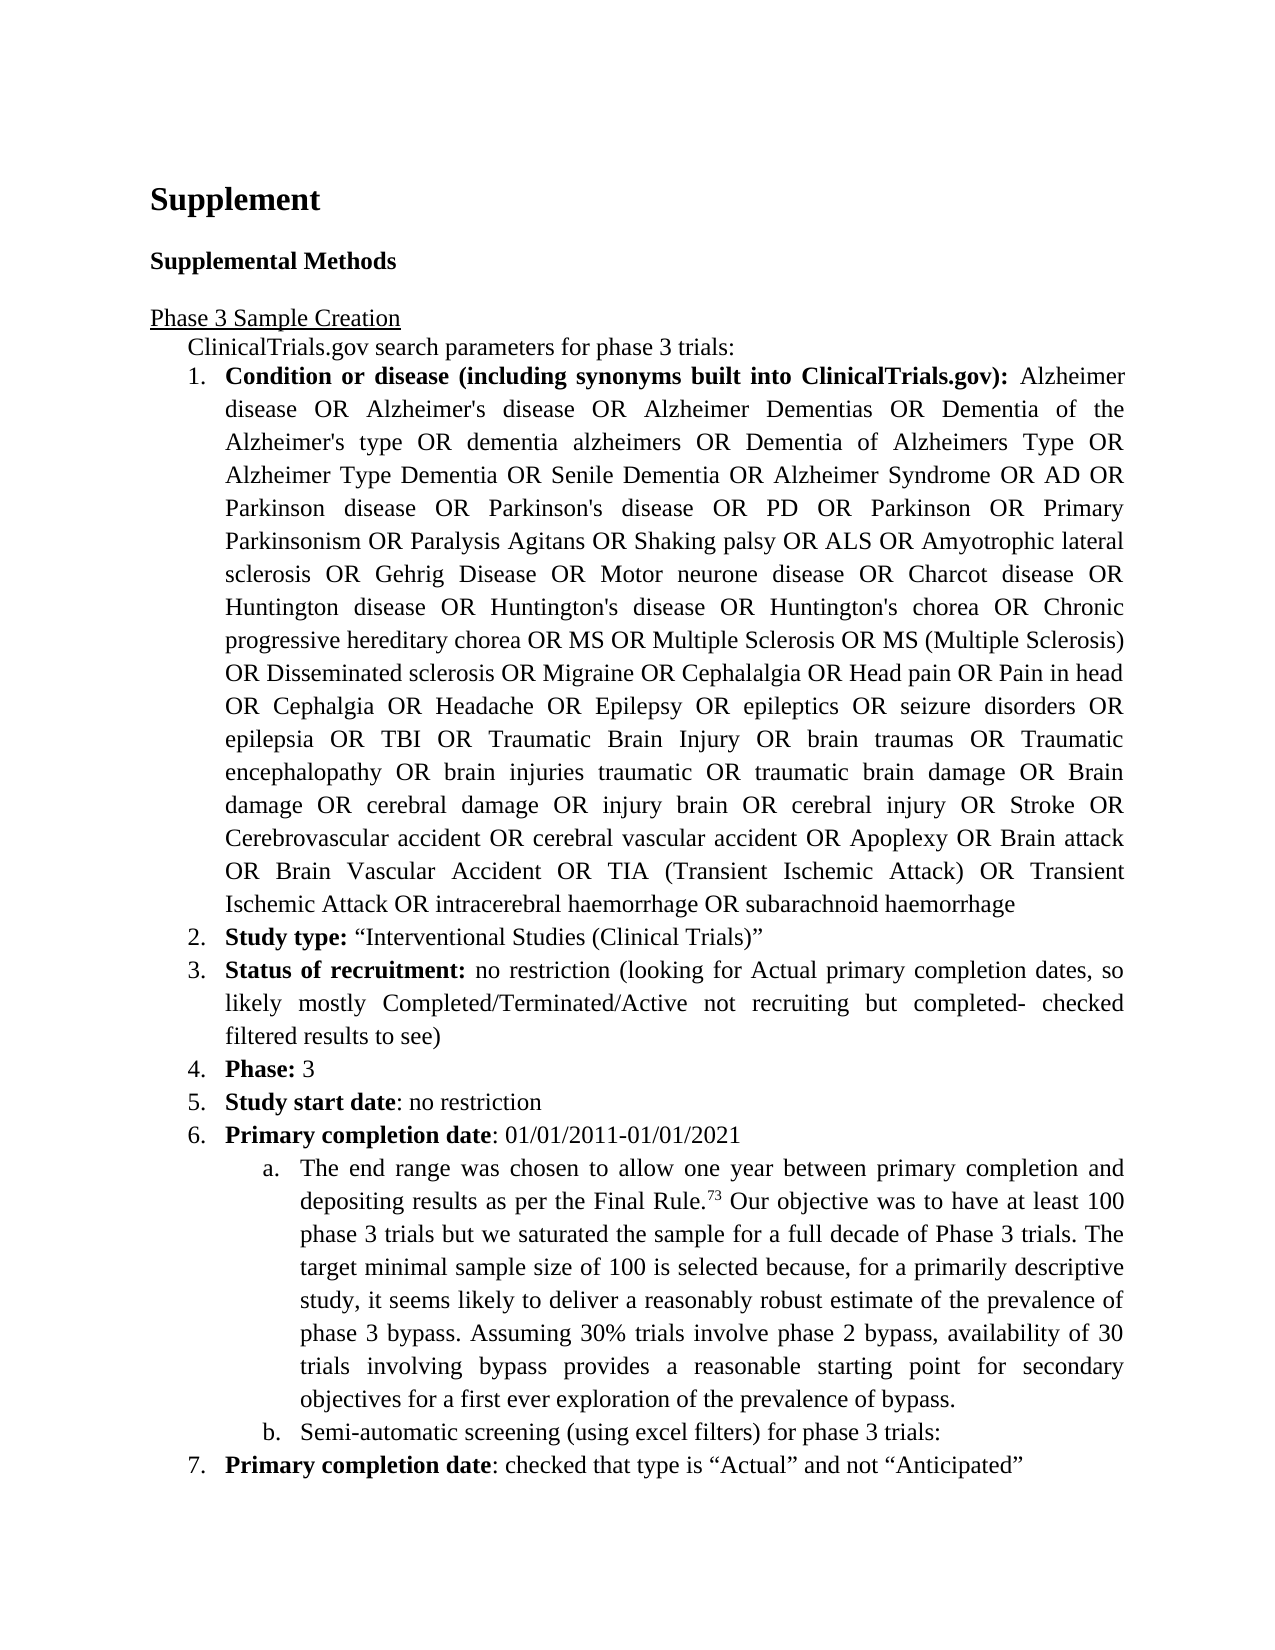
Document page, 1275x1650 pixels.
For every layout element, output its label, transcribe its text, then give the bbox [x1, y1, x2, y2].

list Primary completion date: checked that type is “Actual” and not “Anticipated” [187, 1451, 1125, 1479]
list Study type: “Interventional Studies (Clinical Trials)” [187, 922, 1125, 951]
list Status of recruitment: no restriction (looking for Actual primary completion dates, so likely mostly Completed/Terminated/Active not recruiting but completed- checked filtered results to see) [187, 955, 1125, 1050]
list Primary completion date: 01/01/2011-01/01/2021 [187, 1120, 1125, 1149]
list Condition or disease (including synonyms built into ClinicalTrials.gov): Alzheimer disease OR Alzheimer's disease OR Alzheimer Dementias OR Dementia of the Alzheimer's type OR dementia alzheimers OR Dementia of Alzheimers Type OR Alzheimer Type Dementia OR Senile Dementia OR Alzheimer Syndrome OR AD OR Parkinson disease OR Parkinson's disease OR PD OR Parkinson OR Primary Parkinsonism OR Paralysis Agitans OR Shaking palsy OR ALS OR Amyotrophic lateral sclerosis OR Gehrig Disease OR Motor neurone disease OR Charcot disease OR Huntington disease OR Huntington's disease OR Huntington's chorea OR Chronic progressive hereditary chorea OR MS OR Multiple Sclerosis OR MS (Multiple Sclerosis) OR Disseminated sclerosis OR Migraine OR Cephalalgia OR Head pain OR Pain in head OR Cephalgia OR Headache OR Epilepsy OR epileptics OR seizure disorders OR epilepsia OR TBI OR Traumatic Brain Injury OR brain traumas OR Traumatic encephalopathy OR brain injuries traumatic OR traumatic brain damage OR Brain damage OR cerebral damage OR injury brain OR cerebral injury OR Stroke OR Cerebrovascular accident OR cerebral vascular accident OR Apoplexy OR Brain attack OR Brain Vascular Accident OR TIA (Transient Ischemic Attack) OR Transient Ischemic Attack OR intracerebral haemorrhage OR subarachnoid haemorrhage [187, 361, 1125, 918]
text ClinicalTrials.gov search parameters for phase 3 trials: [187, 332, 1125, 361]
list The end range was chosen to allow one year between primary completion and depositing results as per the Final Rule.73 Our objective was to have at least 100 phase 3 trials but we saturated the sample for a full decade of Phase 3 trials. The target minimal sample size of 100 is selected because, for a primarily descriptive study, it seems likely to deliver a reasonably robust estimate of the prevalence of phase 3 bypass. Assuming 30% trials involve phase 2 bypass, availability of 30 trials involving bypass provides a reasonable starting point for secondary objectives for a first ever exploration of the prevalence of bypass. [262, 1153, 1125, 1413]
text Supplement [150, 179, 1125, 217]
text Phase 3 Sample Creation [150, 303, 1125, 332]
text Supplemental Methods [150, 246, 1125, 274]
list Phase: 3 [187, 1054, 1125, 1083]
list Study start date: no restriction [187, 1087, 1125, 1116]
list Semi-automatic screening (using excel filters) for phase 3 trials: [262, 1417, 1125, 1446]
